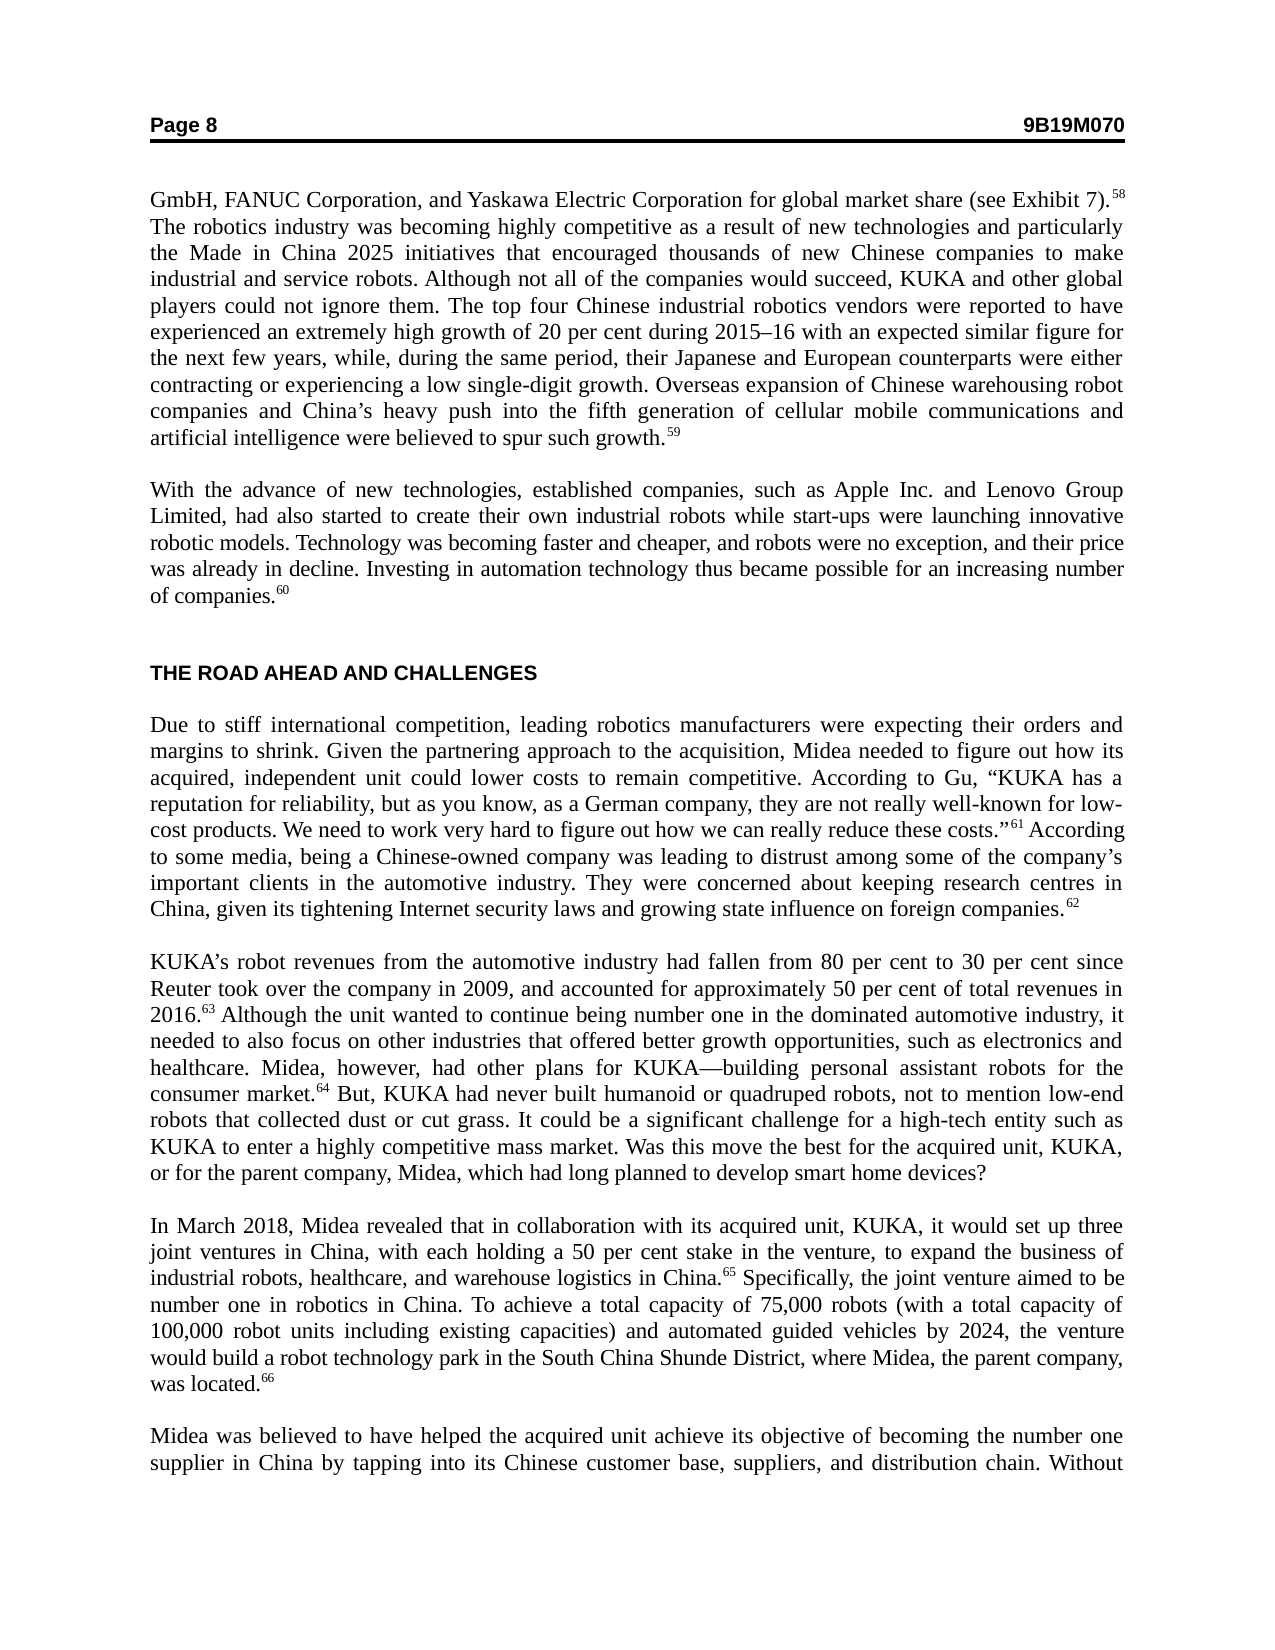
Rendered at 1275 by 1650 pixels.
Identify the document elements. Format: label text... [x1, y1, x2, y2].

text With the advance of new technologies, established companies, such as Apple Inc. and Lenovo Group Limited, had also started to create their own industrial robots while start-ups were launching innovative robotic models. Technology was becoming faster and cheaper, and robots were no exception, and their price was already in decline. Investing in automation technology thus became possible for an increasing number of companies. [150, 476, 1125, 608]
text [150, 186, 1125, 450]
text KUKA’s robot revenues from the automotive industry had fallen from 80 per cent to 30 per cent since Reuter took over the company in 2009, and accounted for approximately 50 per cent of total revenues in 2016. Although the unit wanted to continue being number one in the dominated automotive industry, it needed to also focus on other industries that offered better growth opportunities, such as electronics and healthcare. Midea, however, had other plans for KUKA—building personal assistant robots for the consumer market. But, KUKA had never built humanoid or quadruped robots, not to mention low-end robots that collected dust or cut grass. It could be a significant challenge for a high-tech entity such as KUKA to enter a highly competitive mass market. Was this move the best for the acquired unit, KUKA, or for the parent company, Midea, which had long planned to develop smart home devices? [150, 948, 1125, 1185]
text In March 2018, Midea revealed that in collaboration with its acquired unit, KUKA, it would set up three joint ventures in China, with each holding a 50 per cent stake in the venture, to expand the business of industrial robots, healthcare, and warehouse logistics in China. Specifically, the joint venture aimed to be number one in robotics in China. To achieve a total capacity of 75,000 robots (with a total capacity of 100,000 robot units including existing capacities) and automated guided vehicles by 2024, the venture would build a robot technology park in the South China Shunde District, where Midea, the parent company, was located. [150, 1212, 1125, 1396]
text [150, 1423, 1125, 1475]
text Due to stiff international competition, leading robotics manufacturers were expecting their orders and margins to shrink. Given the partnering approach to the acquisition, Midea needed to figure out how its acquired, independent unit could lower costs to remain competitive. According to Gu, “KUKA has a reputation for reliability, but as you know, as a German company, they are not really well-known for low-cost products. We need to work very hard to figure out how we can really reduce these costs.” According to some media, being a Chinese-owned company was leading to distrust among some of the company’s important clients in the automotive industry. They were concerned about keeping research centres in China, given its tightening Internet security laws and growing state influence on foreign companies. [150, 711, 1125, 922]
text THE ROAD AHEAD AND CHALLENGES [150, 661, 1125, 685]
